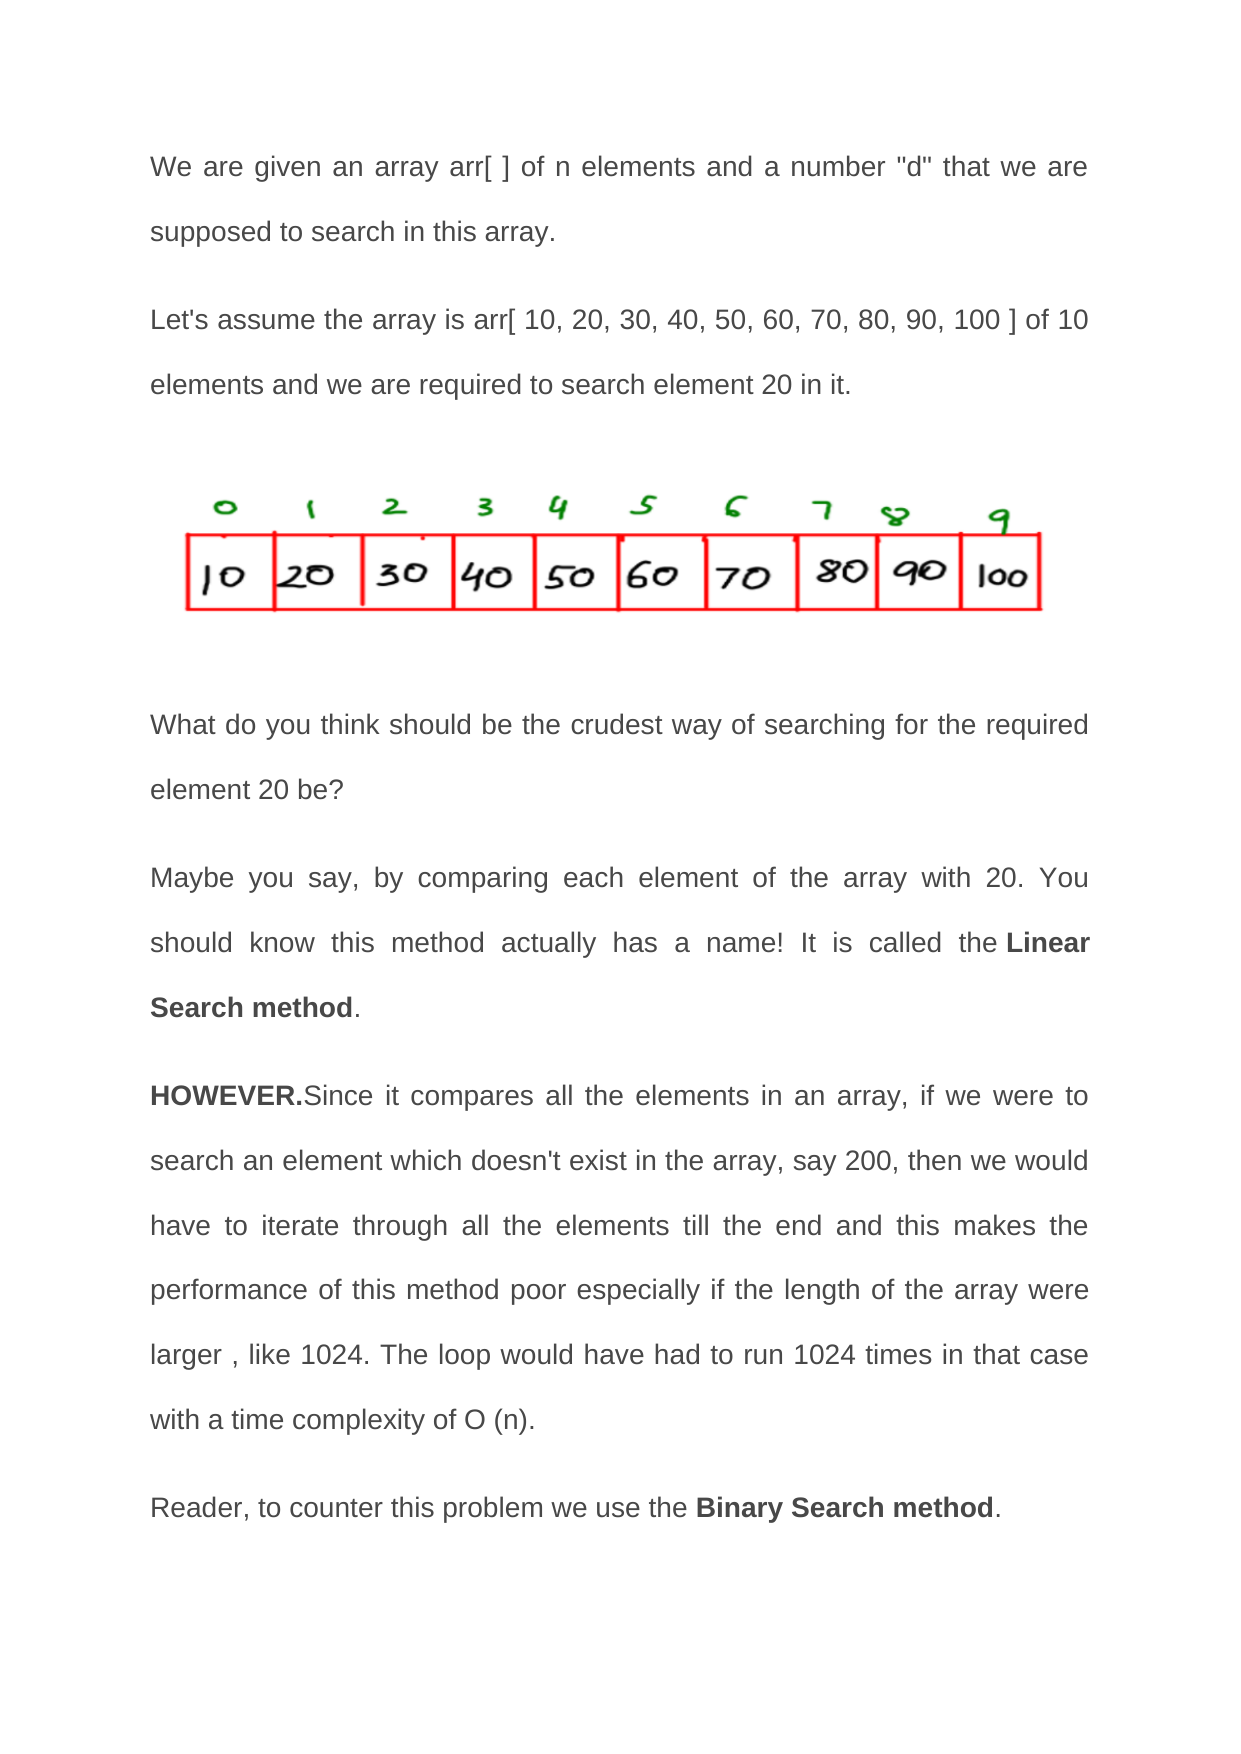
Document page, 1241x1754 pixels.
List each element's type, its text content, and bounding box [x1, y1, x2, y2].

text We are given an array arr[ ] of n elements and a number "d" that we are supposed to search in this array. [150, 150, 1090, 247]
text Reader, to counter this problem we use the Binary Search method. [150, 1491, 1090, 1523]
text Let's assume the array is arr[ 10, 20, 30, 40, 50, 60, 70, 80, 90, 100 ] of 10 elements and we are required to search element 20 in it. [150, 303, 1090, 400]
picture [150, 456, 1091, 709]
text Maybe you say, by comparing each element of the array with 20. You should know this method actually has a name! It is called the Linear Search method. [150, 861, 1090, 1023]
text HOWEVER.Since it compares all the elements in an array, if we were to search an element which doesn't exist in the array, say 200, then we would have to iterate through all the elements till the end and this makes the performance of this method poor especially if the length of the array were larger , like 1024. The loop would have had to run 1024 times in that case with a time complexity of O (n). [150, 1079, 1090, 1435]
text What do you think should be the crudest way of searching for the required element 20 be? [150, 709, 1090, 805]
